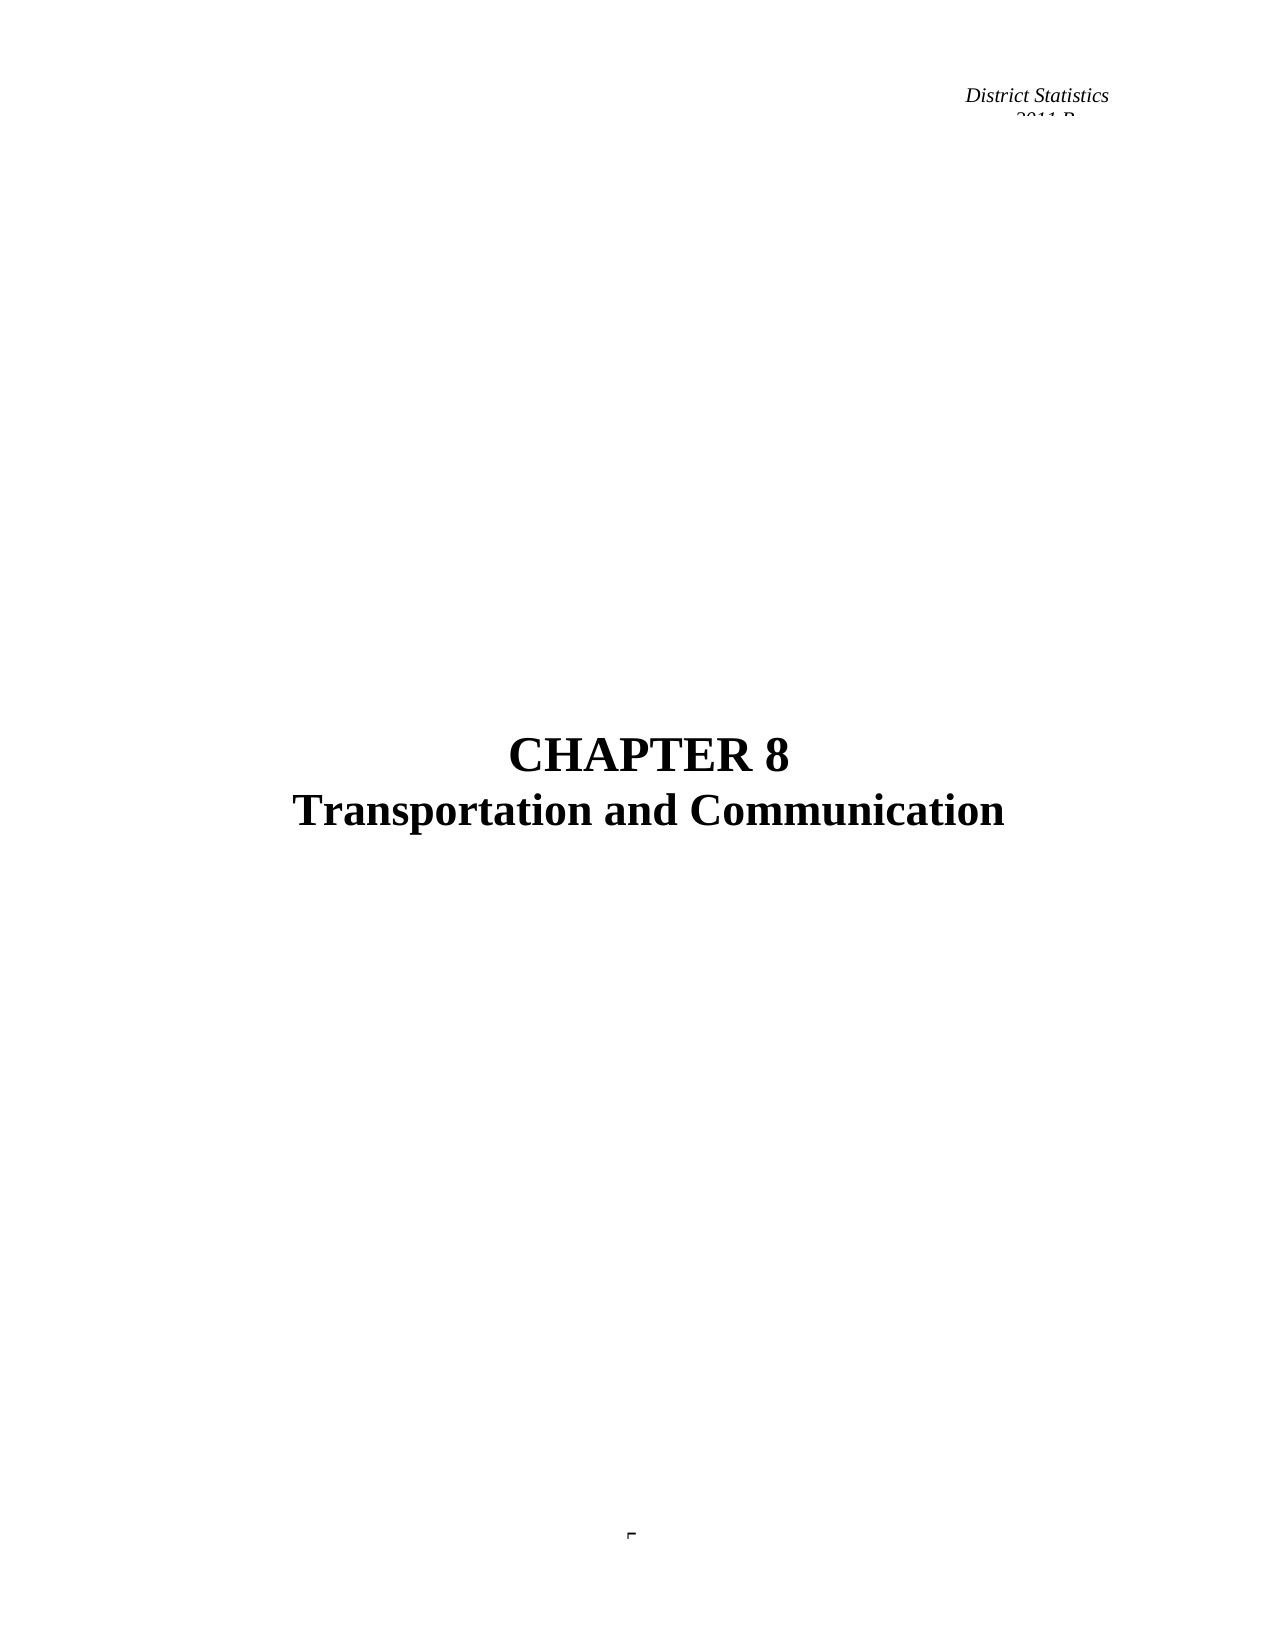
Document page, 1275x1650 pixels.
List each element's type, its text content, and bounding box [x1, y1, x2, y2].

subtitle CHAPTER 8 [198, 726, 1100, 783]
subtitle Transportation and Communication [197, 783, 1099, 836]
